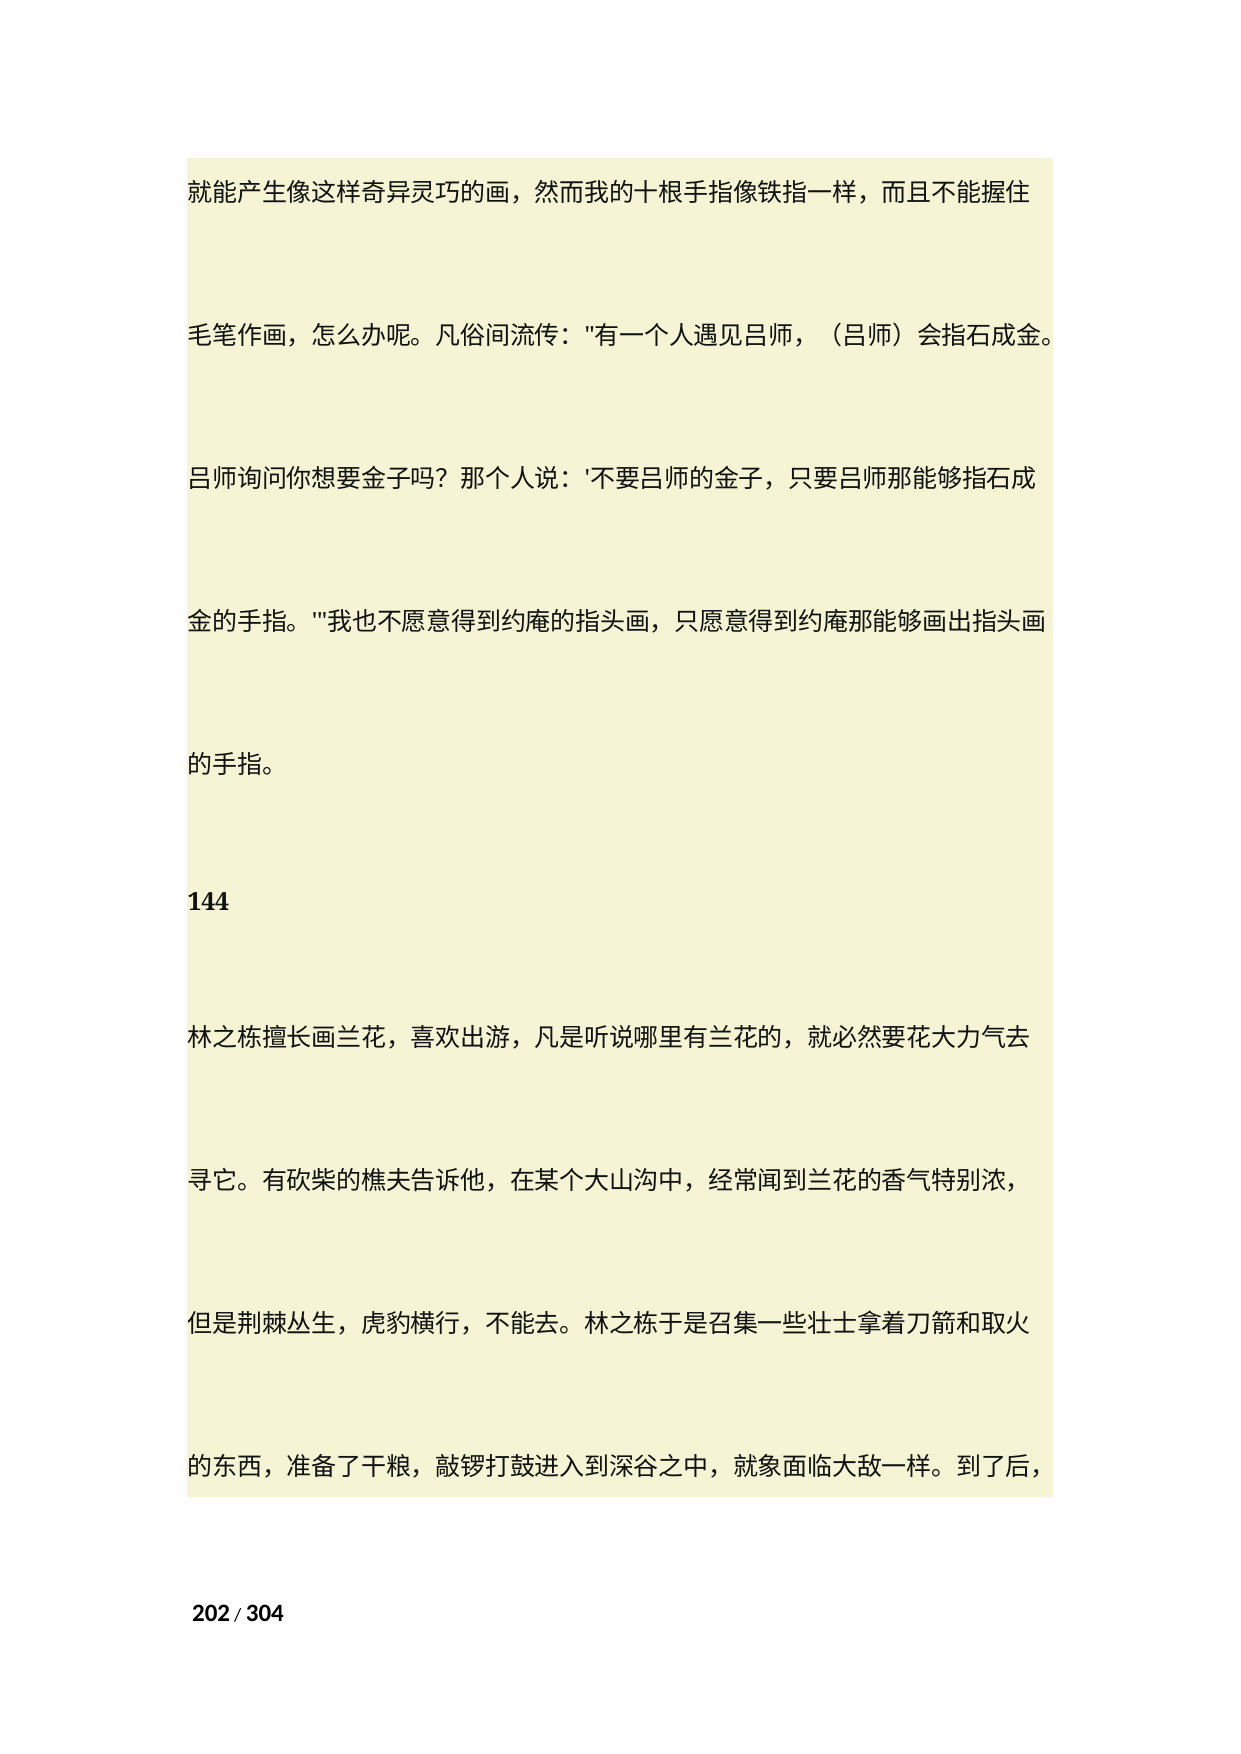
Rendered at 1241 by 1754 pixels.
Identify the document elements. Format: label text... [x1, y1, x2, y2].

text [187, 158, 1053, 795]
text 144 [187, 868, 1053, 933]
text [187, 1003, 1053, 1497]
